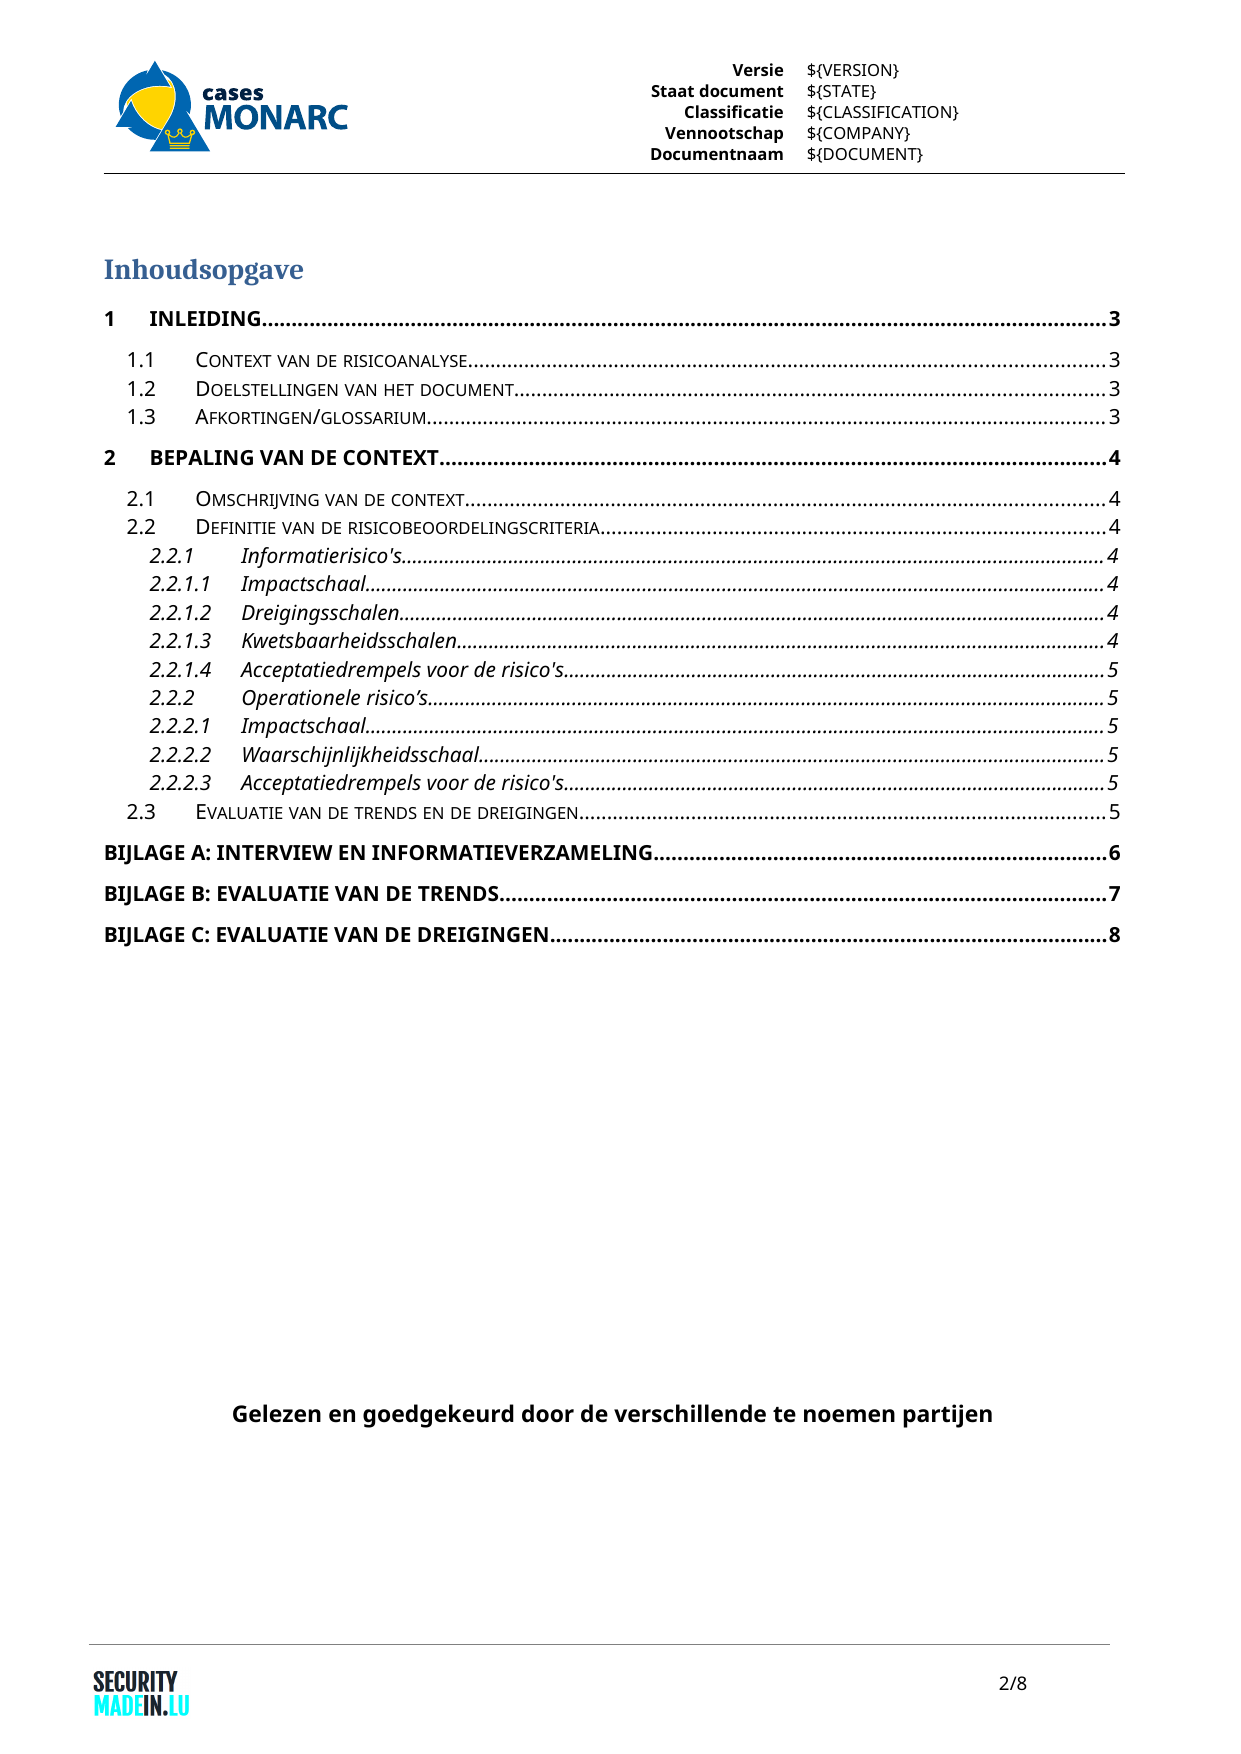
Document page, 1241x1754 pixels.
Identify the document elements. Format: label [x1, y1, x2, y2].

picture [92, 1667, 191, 1719]
